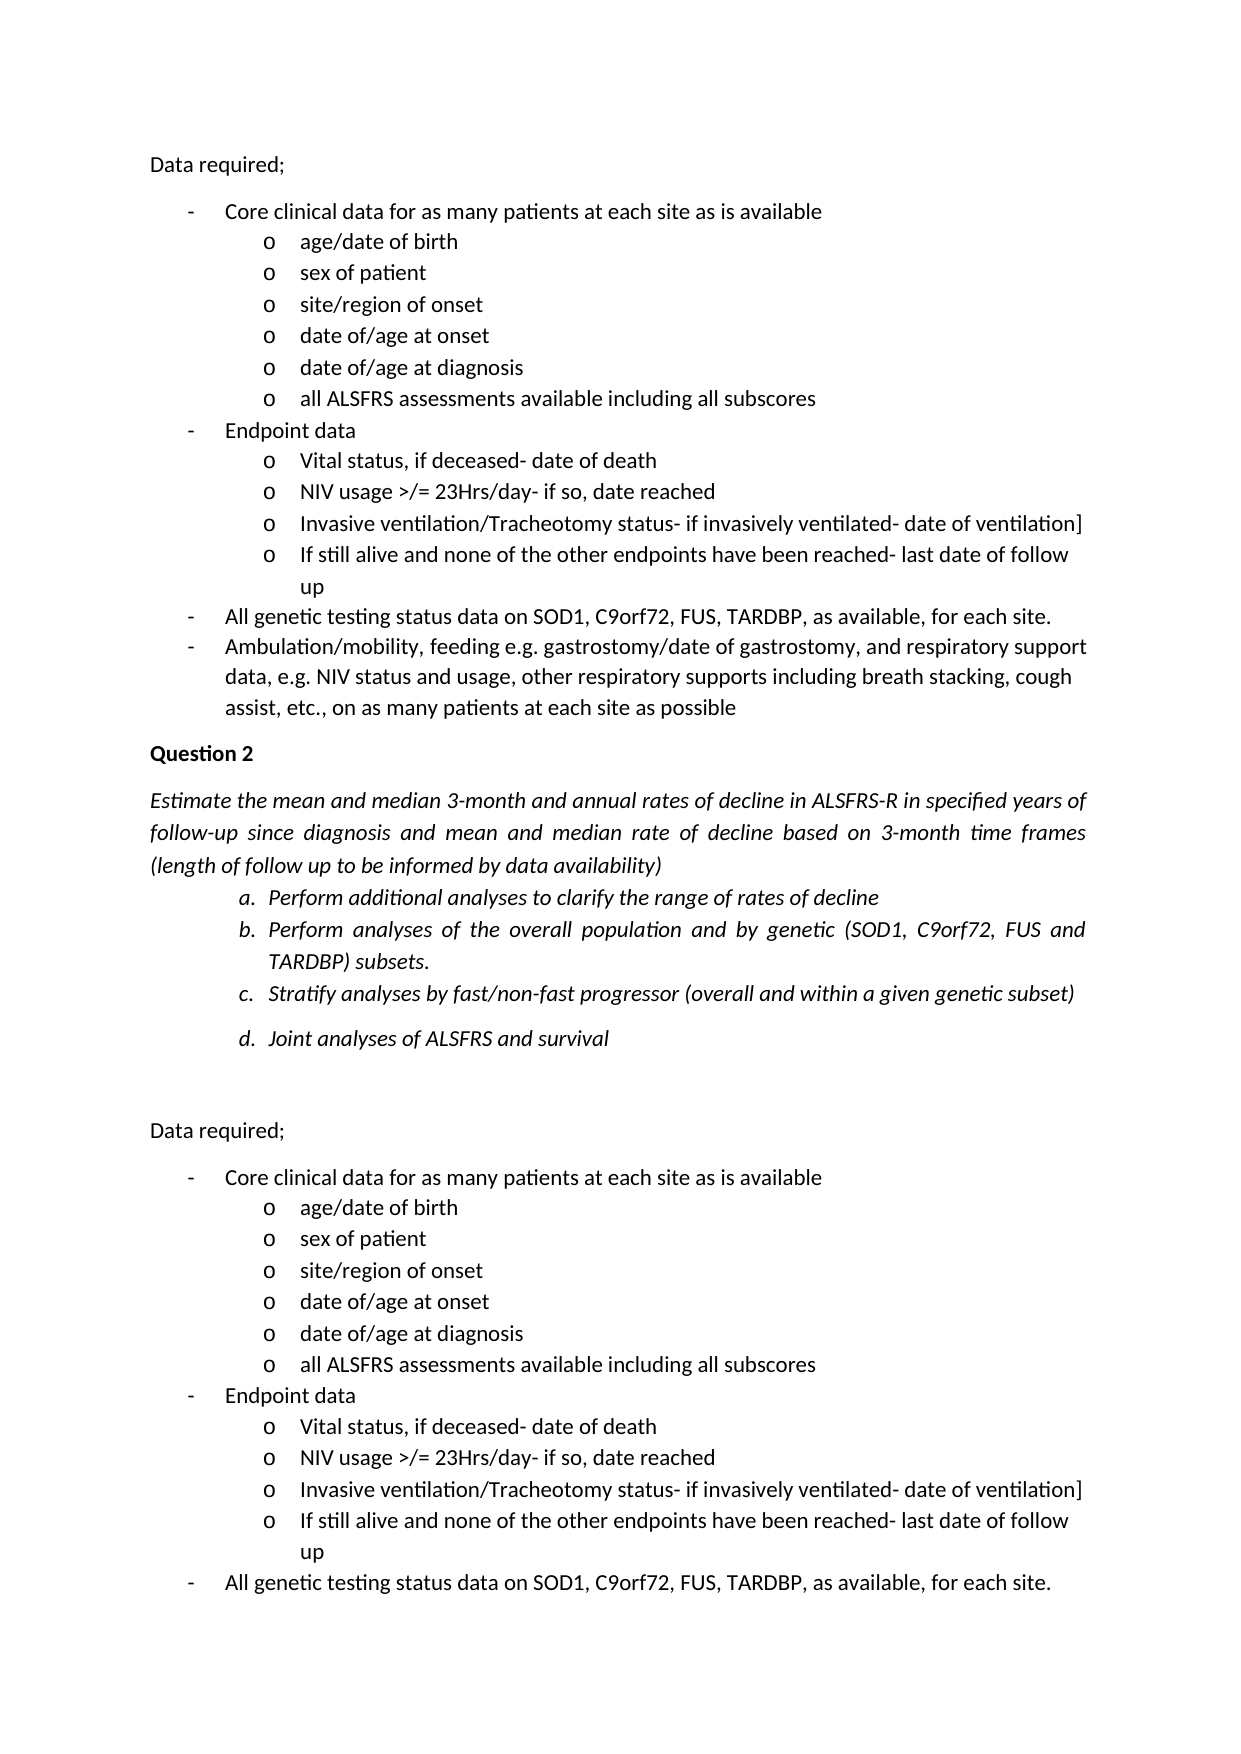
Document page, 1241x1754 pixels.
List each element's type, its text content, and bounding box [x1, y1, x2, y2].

list NIV usage >/= 23Hrs/day- if so, date reached [262, 1443, 1090, 1472]
list date of/age at diagnosis [262, 1319, 1090, 1348]
list Vital status, if deceased- date of death [262, 1412, 1090, 1441]
text Question 2 [150, 739, 1090, 767]
list NIV usage >/= 23Hrs/day- if so, date reached [262, 477, 1090, 507]
list date of/age at onset [262, 1287, 1090, 1316]
list site/region of onset [262, 290, 1090, 319]
list date of/age at diagnosis [262, 353, 1090, 382]
list Joint analyses of ALSFRS and survival [239, 1024, 1090, 1052]
text Estimate the mean and median 3-month and annual rates of decline in ALSFRS-R in specified years of follow-up since diagnosis and mean and median rate of decline based on 3-month time frames (length of follow up to be informed by data availability) [150, 786, 1090, 879]
text Data required; [150, 150, 1090, 178]
list If still alive and none of the other endpoints have been reached- last date of follow up [262, 1506, 1090, 1566]
list Vital status, if deceased- date of death [262, 446, 1090, 475]
list All genetic testing status data on SOD1, C9orf72, FUS, TARDBP, as available, for each site. [187, 602, 1090, 630]
list all ALSFRS assessments available including all subscores [262, 384, 1090, 413]
list sex of patient [262, 258, 1090, 288]
list age/date of birth [262, 1193, 1090, 1222]
list sex of patient [262, 1224, 1090, 1253]
list Invasive ventilation/Tracheotomy status- if invasively ventilated- date of ventilation] [262, 1475, 1090, 1504]
text Data required; [150, 1116, 1090, 1144]
list Invasive ventilation/Tracheotomy status- if invasively ventilated- date of ventilation] [262, 509, 1090, 538]
list Endpoint data [187, 416, 1090, 444]
list all ALSFRS assessments available including all subscores [262, 1350, 1090, 1379]
list Perform analyses of the overall population and by genetic (SOD1, C9orf72, FUS and TARDBP) subsets. [239, 915, 1090, 975]
list Perform additional analyses to clarify the range of rates of decline [239, 883, 1090, 911]
list If still alive and none of the other endpoints have been reached- last date of follow up [262, 540, 1090, 600]
list Ambulation/mobility, feeding e.g. gastrostomy/date of gastrostomy, and respiratory support data, e.g. NIV status and usage, other respiratory supports including breath stacking, cough assist, etc., on as many patients at each site as possible [187, 632, 1090, 721]
list site/region of onset [262, 1256, 1090, 1285]
list age/date of birth [262, 227, 1090, 256]
list Stratify analyses by fast/non-fast progressor (overall and within a given genetic subset) [239, 979, 1090, 1007]
list date of/age at onset [262, 321, 1090, 351]
list Core clinical data for as many patients at each site as is available [187, 1163, 1090, 1191]
list All genetic testing status data on SOD1, C9orf72, FUS, TARDBP, as available, for each site. [187, 1568, 1090, 1596]
list Core clinical data for as many patients at each site as is available [187, 197, 1090, 225]
list Endpoint data [187, 1382, 1090, 1409]
